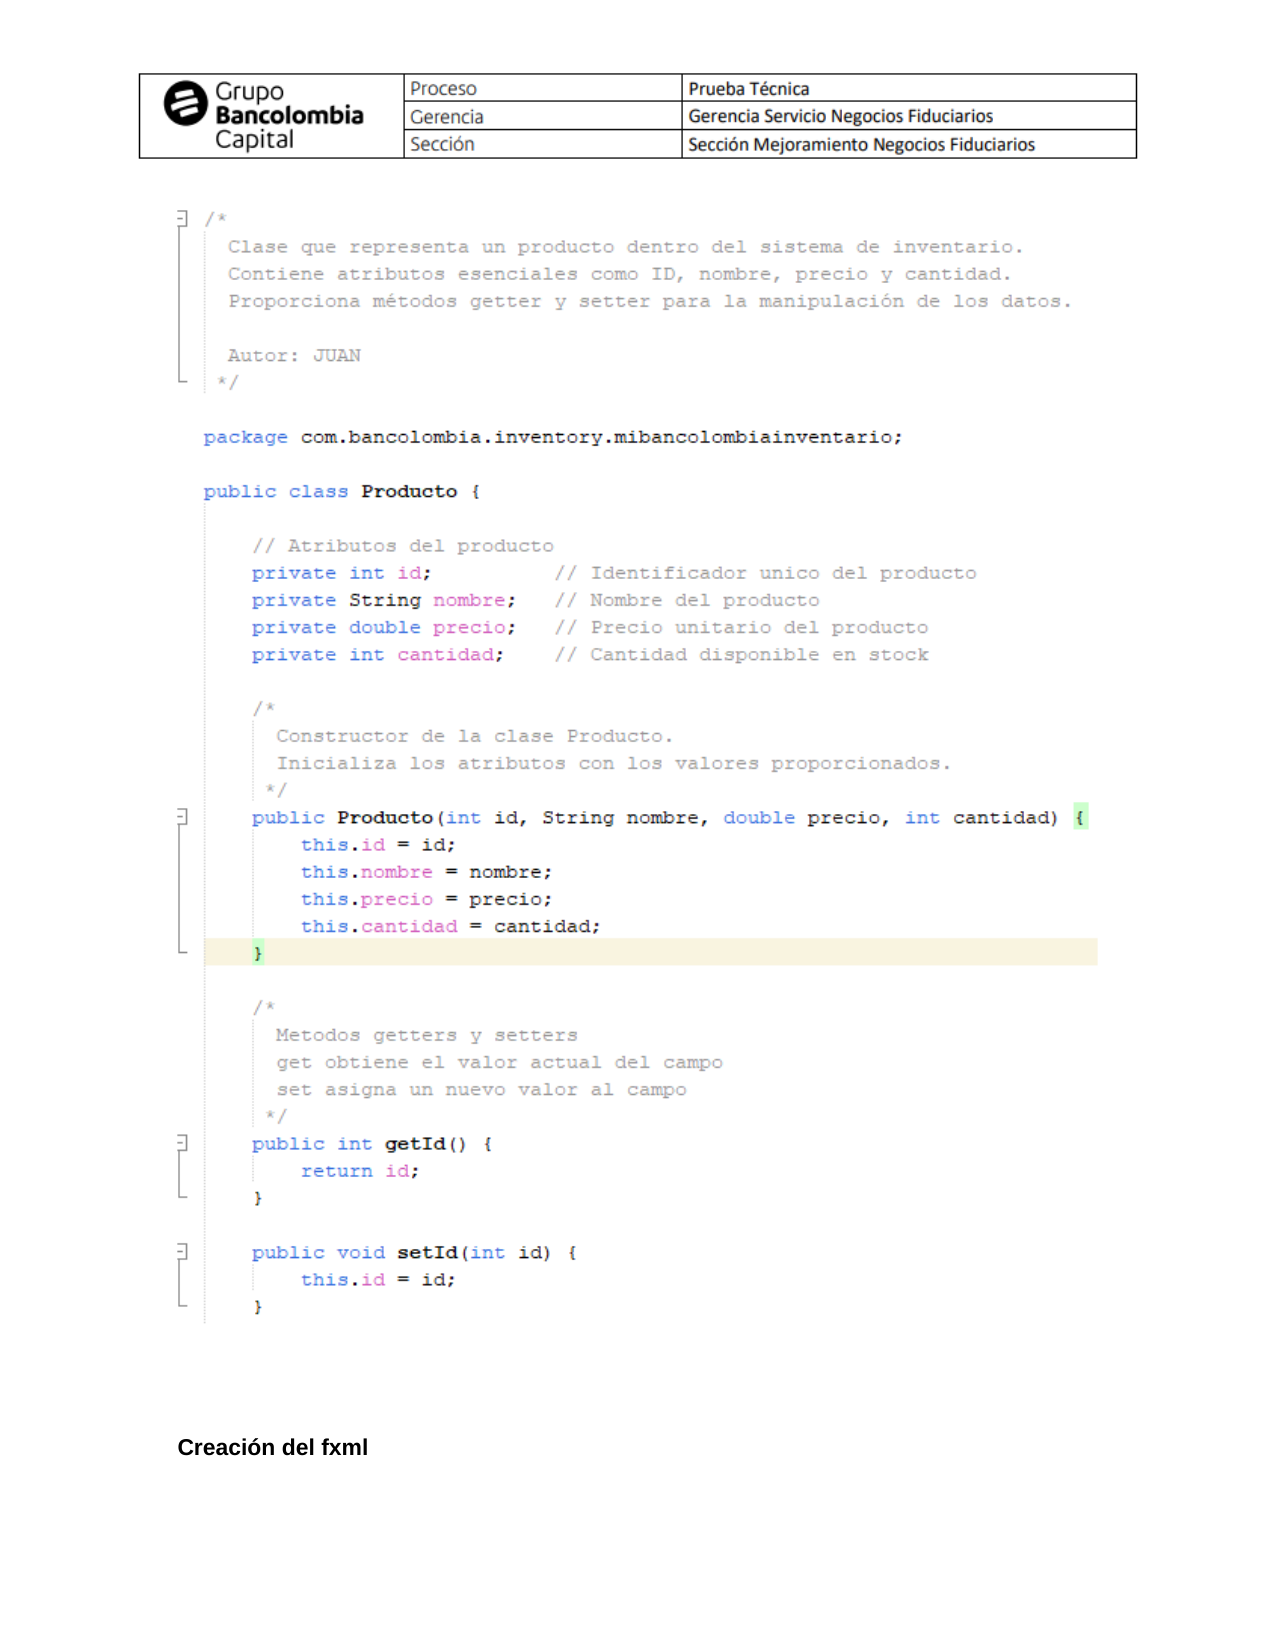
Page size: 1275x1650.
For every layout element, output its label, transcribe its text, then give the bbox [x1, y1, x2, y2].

text Creación del fxml [177, 1434, 1098, 1460]
picture [177, 209, 1098, 1325]
picture [135, 68, 1140, 163]
